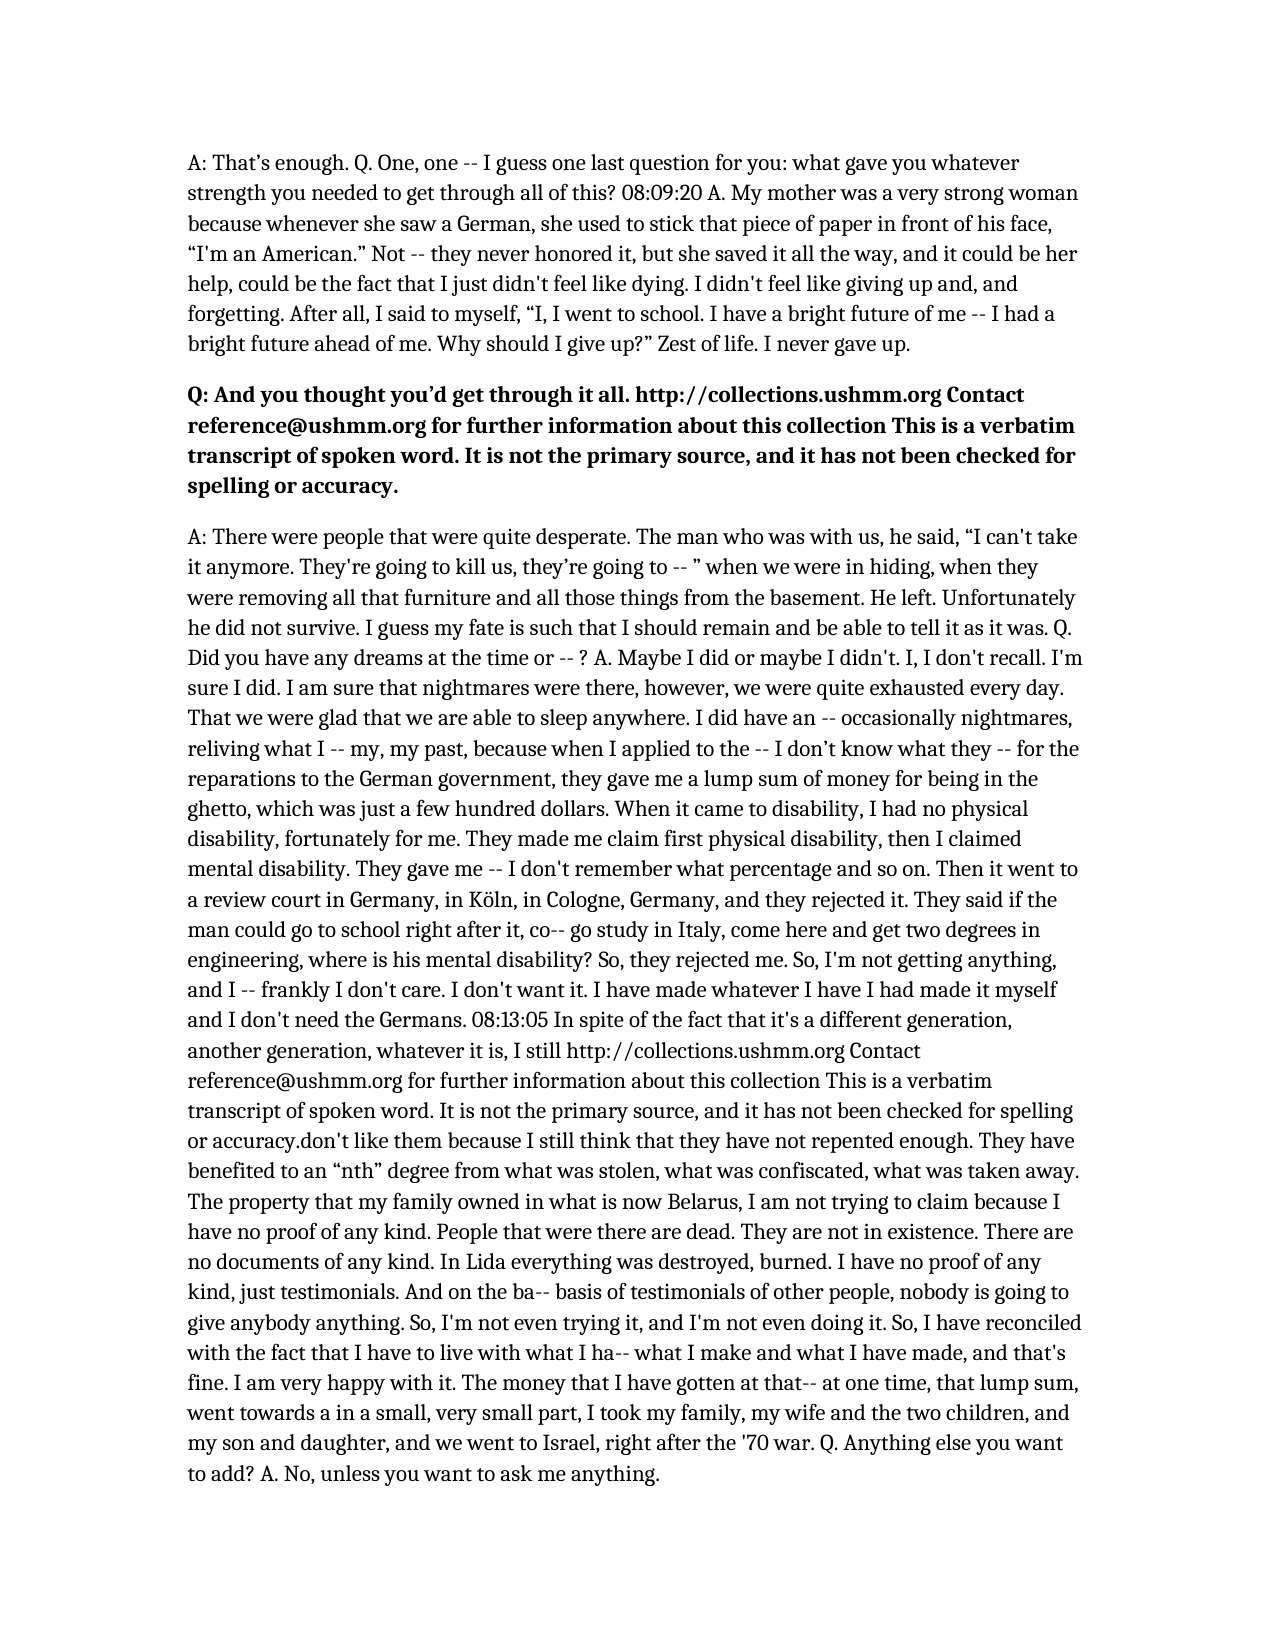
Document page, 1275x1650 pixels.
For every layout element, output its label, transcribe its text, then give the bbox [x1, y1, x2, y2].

text A: That’s enough. Q. One, one -- I guess one last question for you: what gave you whatever strength you needed to get through all of this? 08:09:20 A. My mother was a very strong woman because whenever she saw a German, she used to stick that piece of paper in front of his face, “I'm an American.” Not -- they never honored it, but she saved it all the way, and it could be her help, could be the fact that I just didn't feel like dying. I didn't feel like giving up and, and forgetting. After all, I said to myself, “I, I went to school. I have a bright future of me -- I had a bright future ahead of me. Why should I give up?” Zest of life. I never gave up. [187, 150, 1087, 358]
text Q: And you thought you’d get through it all. http://collections.ushmm.org Contact reference@ushmm.org for further information about this collection This is a verbatim transcript of spoken word. It is not the primary source, and it has not been checked for spelling or accuracy. [187, 382, 1087, 499]
text A: There were people that were quite desperate. The man who was with us, he said, “I can't take it anymore. They're going to kill us, they’re going to -- ” when we were in hiding, when they were removing all that furniture and all those things from the basement. He left. Unfortunately he did not survive. I guess my fate is such that I should remain and be able to tell it as it was. Q. Did you have any dreams at the time or -- ? A. Maybe I did or maybe I didn't. I, I don't recall. I'm sure I did. I am sure that nightmares were there, however, we were quite exhausted every day. That we were glad that we are able to sleep anywhere. I did have an -- occasionally nightmares, reliving what I -- my, my past, because when I applied to the -- I don’t know what they -- for the reparations to the German government, they gave me a lump sum of money for being in the ghetto, which was just a few hundred dollars. When it came to disability, I had no physical disability, fortunately for me. They made me claim first physical disability, then I claimed mental disability. They gave me -- I don't remember what percentage and so on. Then it went to a review court in Germany, in Köln, in Cologne, Germany, and they rejected it. They said if the man could go to school right after it, co-- go study in Italy, come here and get two degrees in engineering, where is his mental disability? So, they rejected me. So, I'm not getting anything, and I -- frankly I don't care. I don't want it. I have made whatever I have I had made it myself and I don't need the Germans. 08:13:05 In spite of the fact that it's a different generation, another generation, whatever it is, I still http://collections.ushmm.org Contact reference@ushmm.org for further information about this collection This is a verbatim transcript of spoken word. It is not the primary source, and it has not been checked for spelling or accuracy.don't like them because I still think that they have not repented enough. They have benefited to an “nth” degree from what was stolen, what was confiscated, what was taken away. The property that my family owned in what is now Belarus, I am not trying to claim because I have no proof of any kind. People that were there are dead. They are not in existence. There are no documents of any kind. In Lida everything was destroyed, burned. I have no proof of any kind, just testimonials. And on the ba-- basis of testimonials of other people, nobody is going to give anybody anything. So, I'm not even trying it, and I'm not even doing it. So, I have reconciled with the fact that I have to live with what I ha-- what I make and what I have made, and that's fine. I am very happy with it. The money that I have gotten at that-- at one time, that lump sum, went towards a in a small, very small part, I took my family, my wife and the two children, and my son and daughter, and we went to Israel, right after the '70 war. Q. Anything else you want to add? A. No, unless you want to ask me anything. [187, 524, 1087, 1487]
